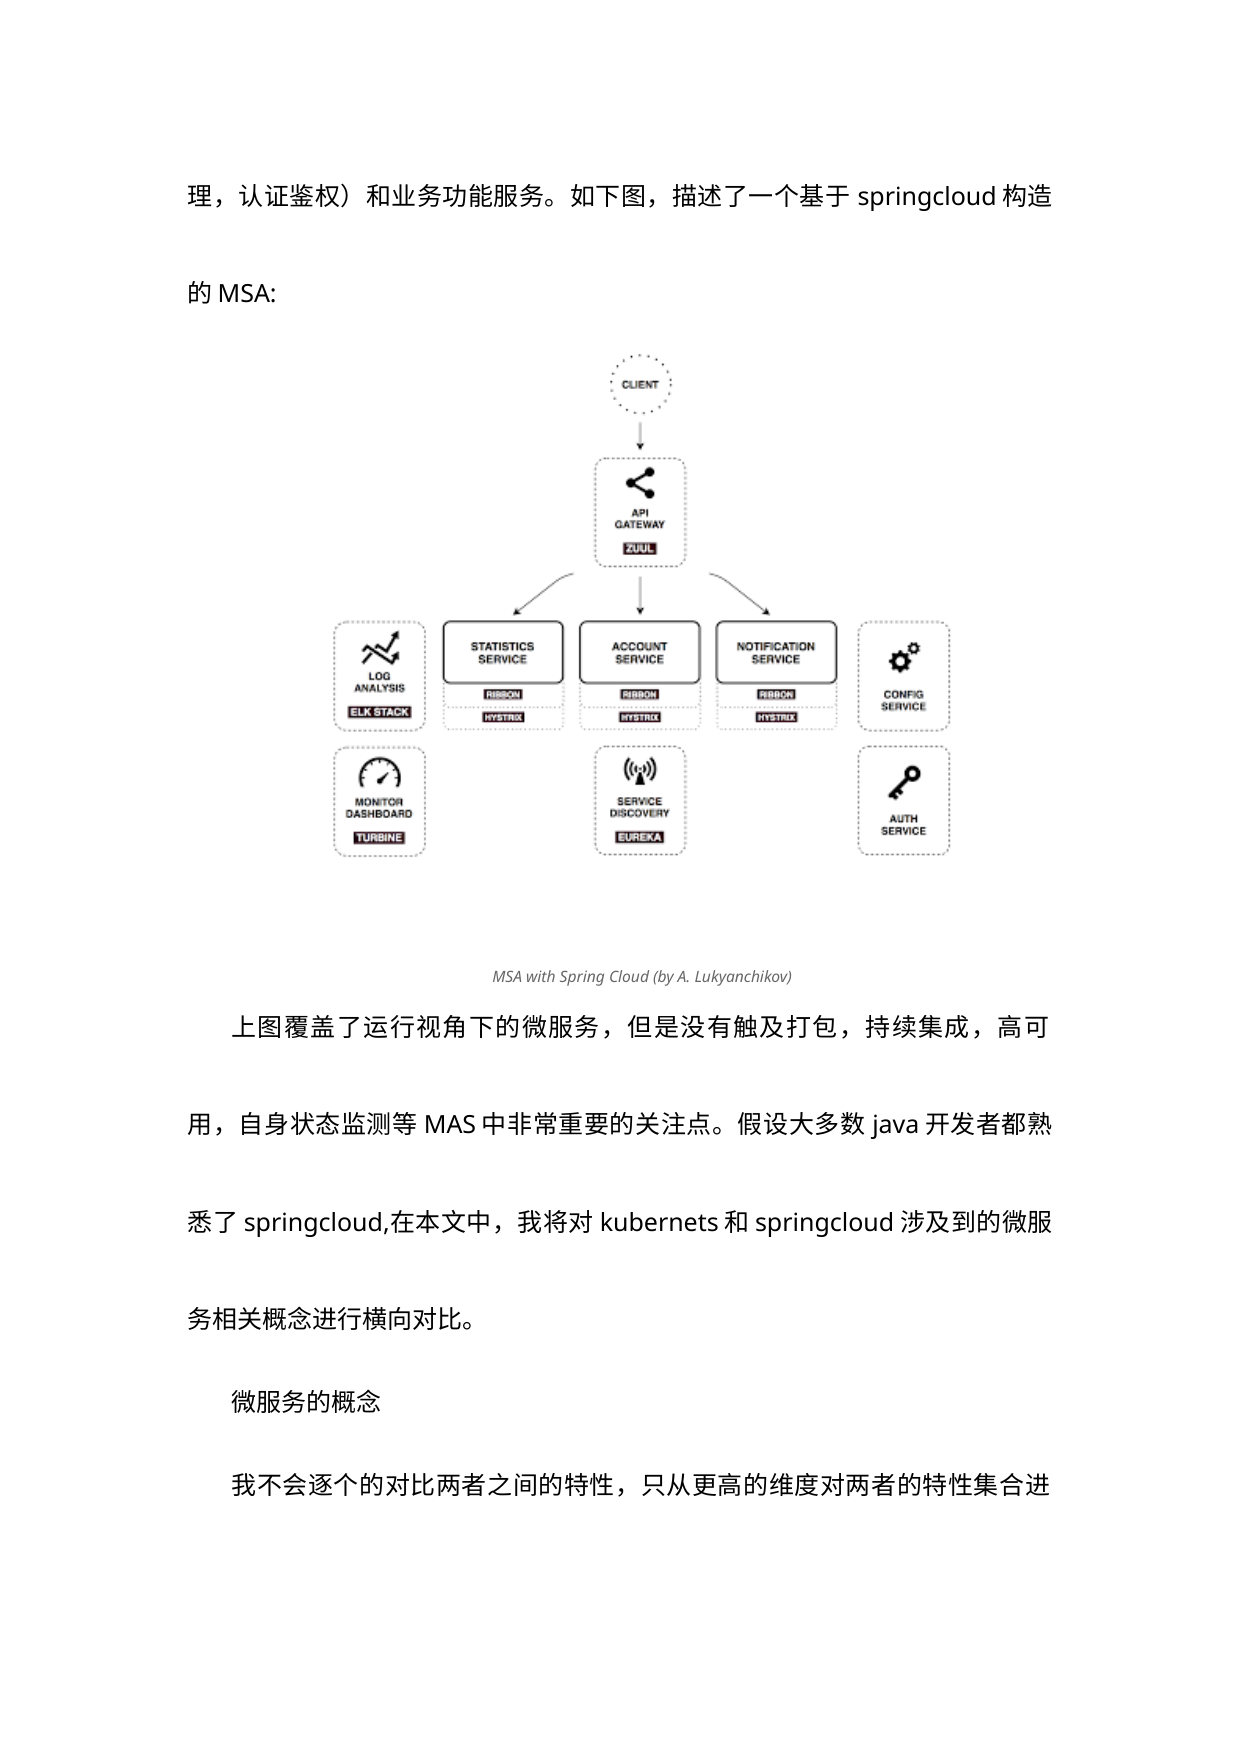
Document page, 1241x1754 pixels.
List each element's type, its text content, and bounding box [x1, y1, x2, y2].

picture [329, 342, 955, 890]
text MSA with Spring Cloud (by A. Lukyanchikov) [187, 960, 1053, 993]
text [187, 162, 1053, 324]
text 上图覆盖了运行视角下的微服务，但是没有触及打包，持续集成，高可用，自身状态监测等MAS中非常重要的关注点。假设大多数java开发者都熟悉了springcloud,在本文中，我将对kubernets和springcloud涉及到的微服务相关概念进行横向对比。 [187, 993, 1053, 1350]
text 微服务的概念 [187, 1368, 1053, 1433]
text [187, 1451, 1053, 1516]
